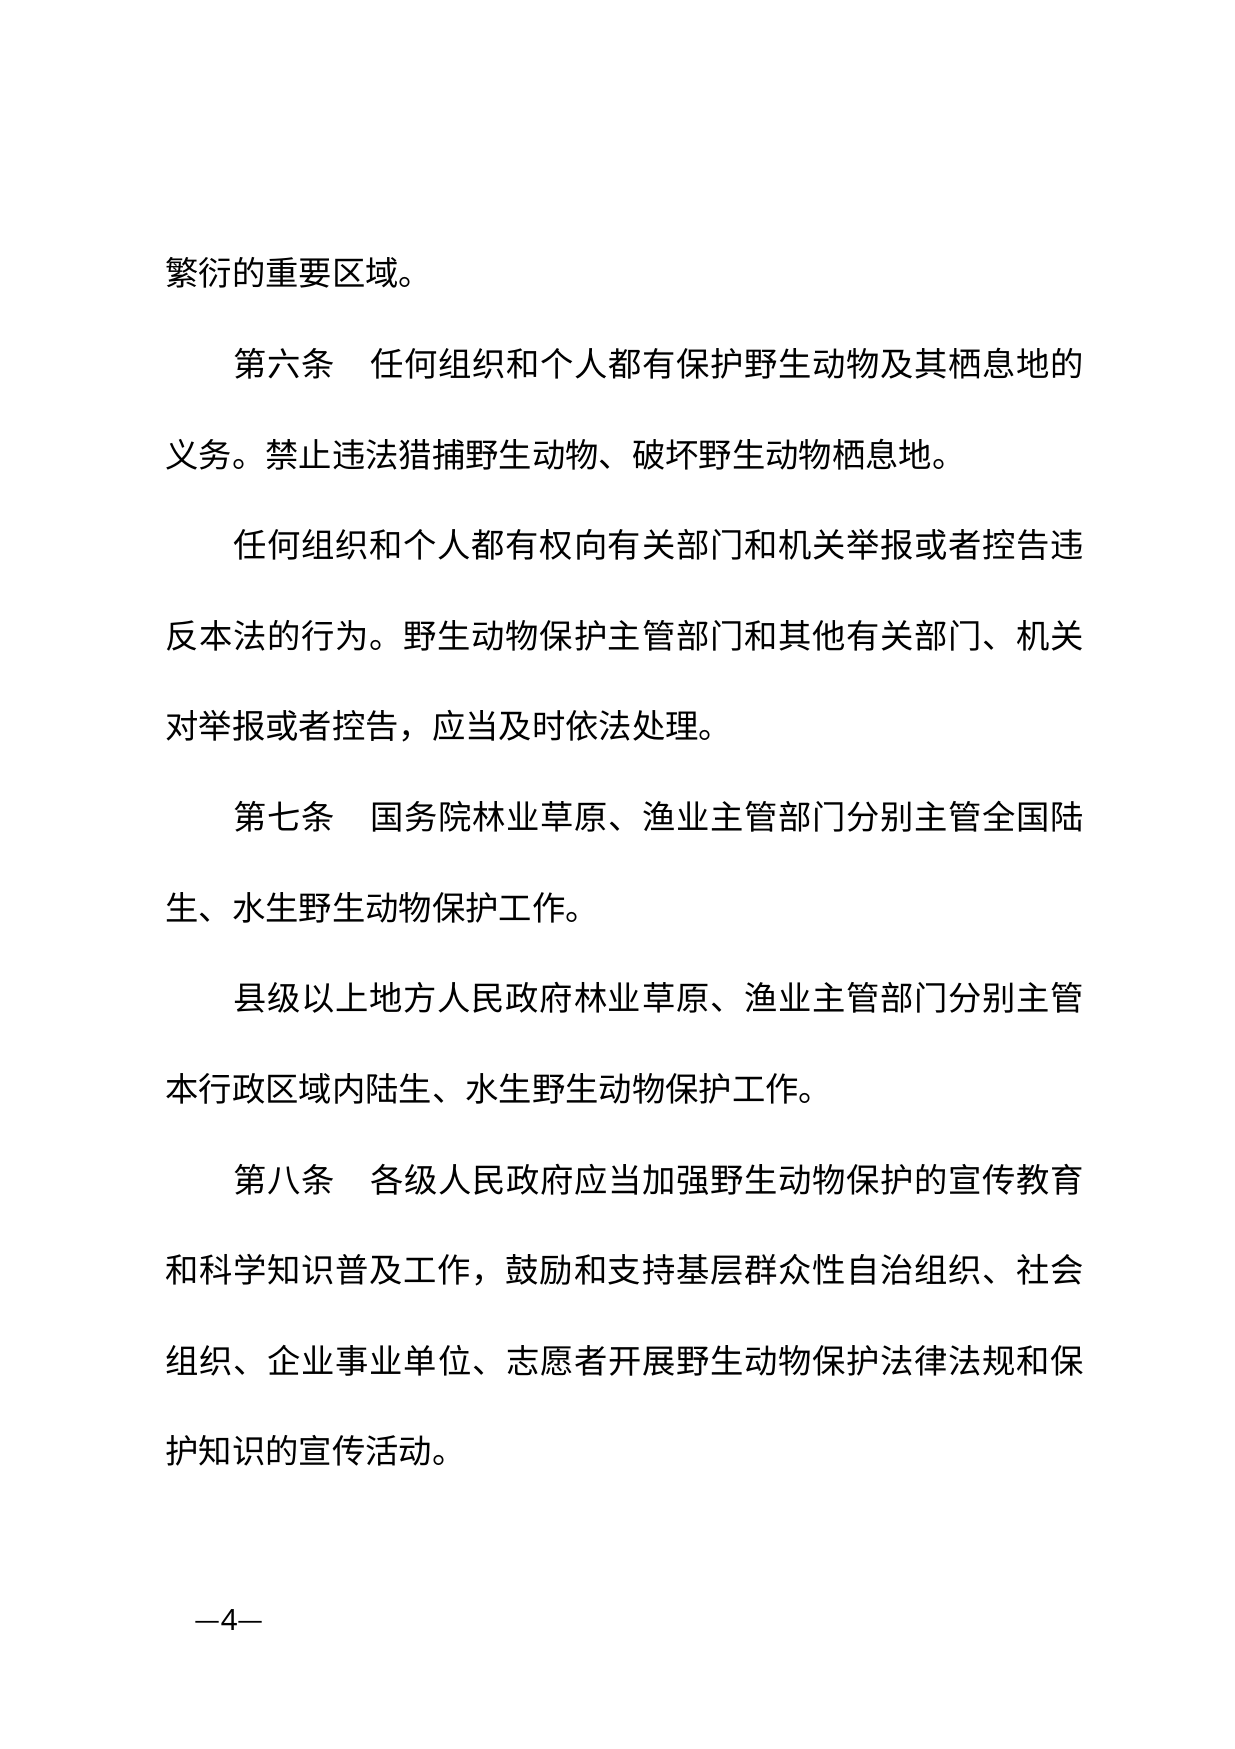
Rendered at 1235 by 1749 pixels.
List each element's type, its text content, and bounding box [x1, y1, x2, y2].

text 任何组织和个人都有权向有关部门和机关举报或者控告违反本法的行为。野生动物保护主管部门和其他有关部门、机关对举报或者控告，应当及时依法处理。 [165, 498, 1087, 770]
text 县级以上地方人民政府林业草原、渔业主管部门分别主管本行政区域内陆生、水生野生动物保护工作。 [165, 951, 1087, 1132]
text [165, 226, 1087, 317]
text 第八条 各级人民政府应当加强野生动物保护的宣传教育和科学知识普及工作，鼓励和支持基层群众性自治组织、社会组织、企业事业单位、志愿者开展野生动物保护法律法规和保护知识的宣传活动。 [165, 1132, 1087, 1495]
text 第七条 国务院林业草原、渔业主管部门分别主管全国陆生、水生野生动物保护工作。 [165, 770, 1087, 951]
text 第六条 任何组织和个人都有保护野生动物及其栖息地的义务。禁止违法猎捕野生动物、破坏野生动物栖息地。 [165, 317, 1087, 498]
